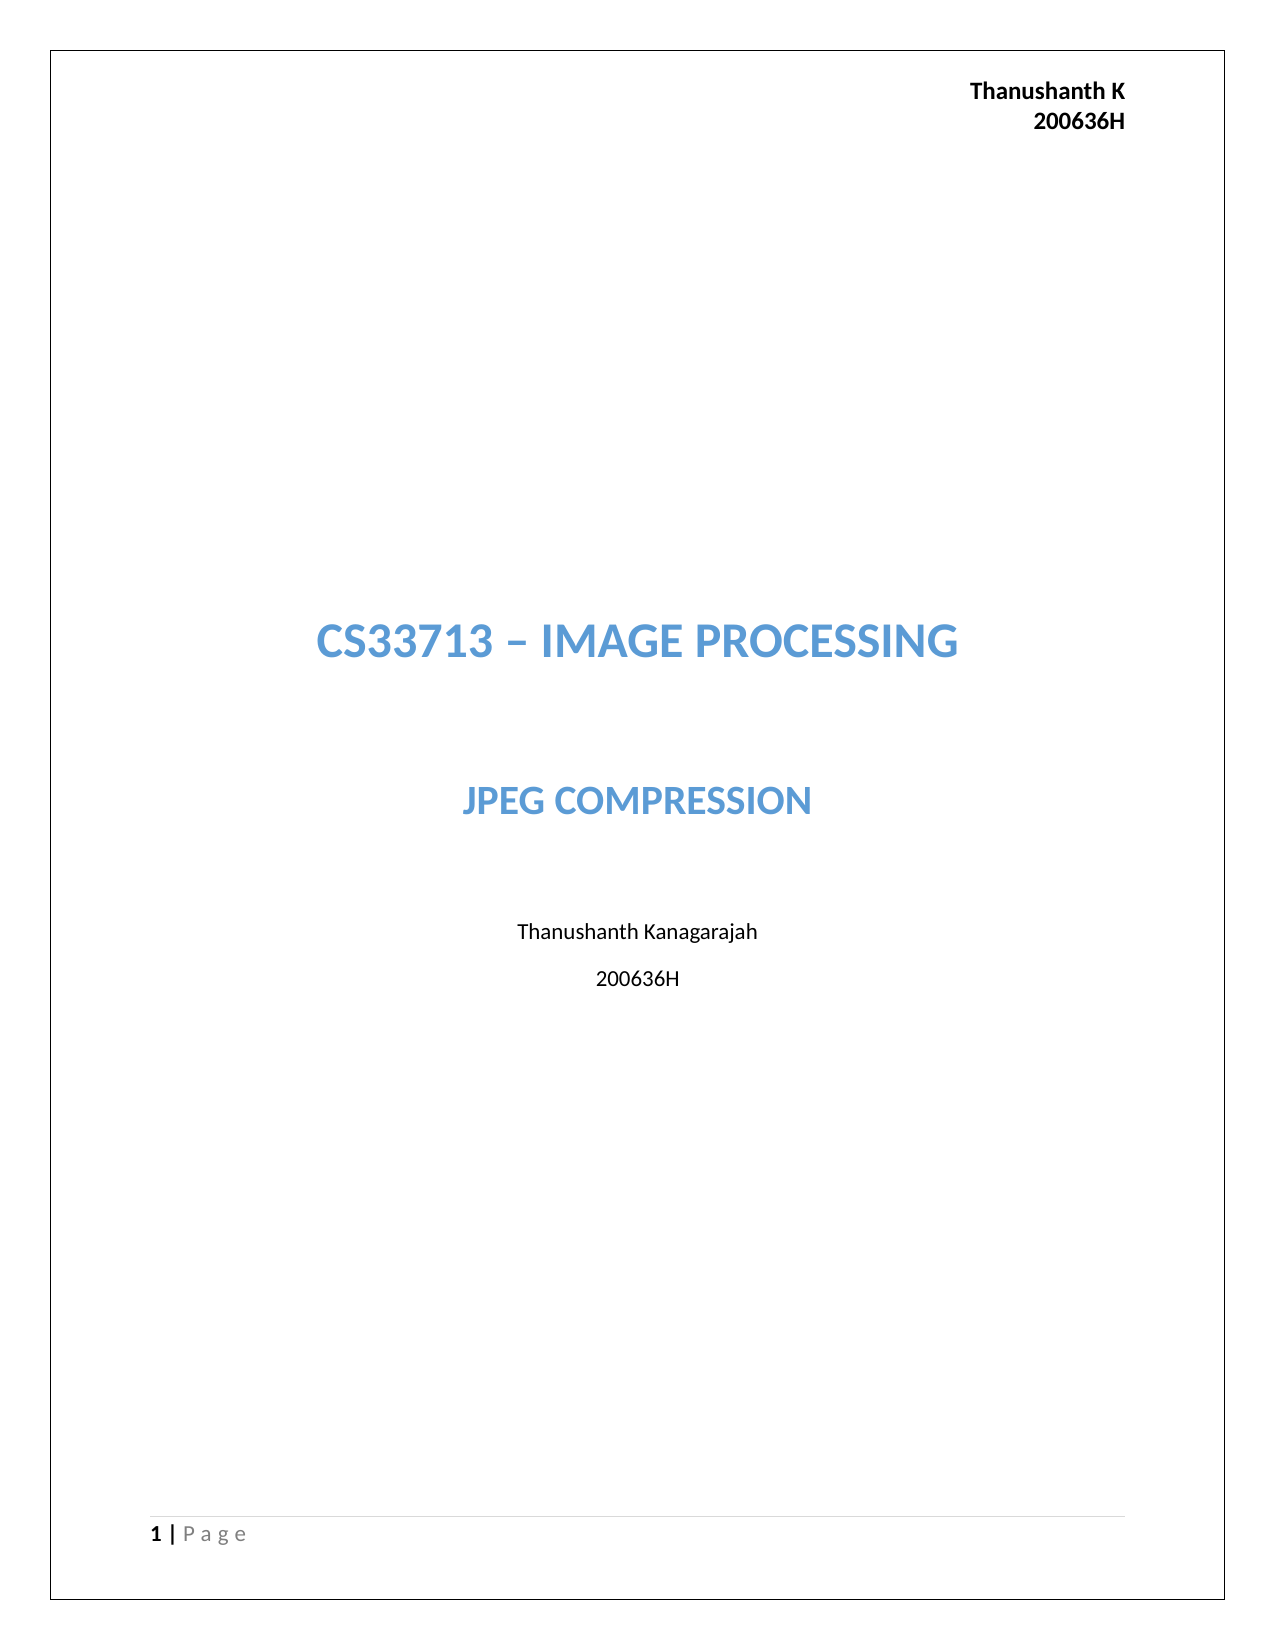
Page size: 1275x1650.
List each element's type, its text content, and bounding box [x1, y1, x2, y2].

text Thanushanth Kanagarajah [150, 917, 1125, 946]
text JPEG COMPRESSION [150, 774, 1125, 825]
text 200636H [150, 964, 1125, 992]
text CS33713 – IMAGE PROCESSING [150, 609, 1125, 670]
